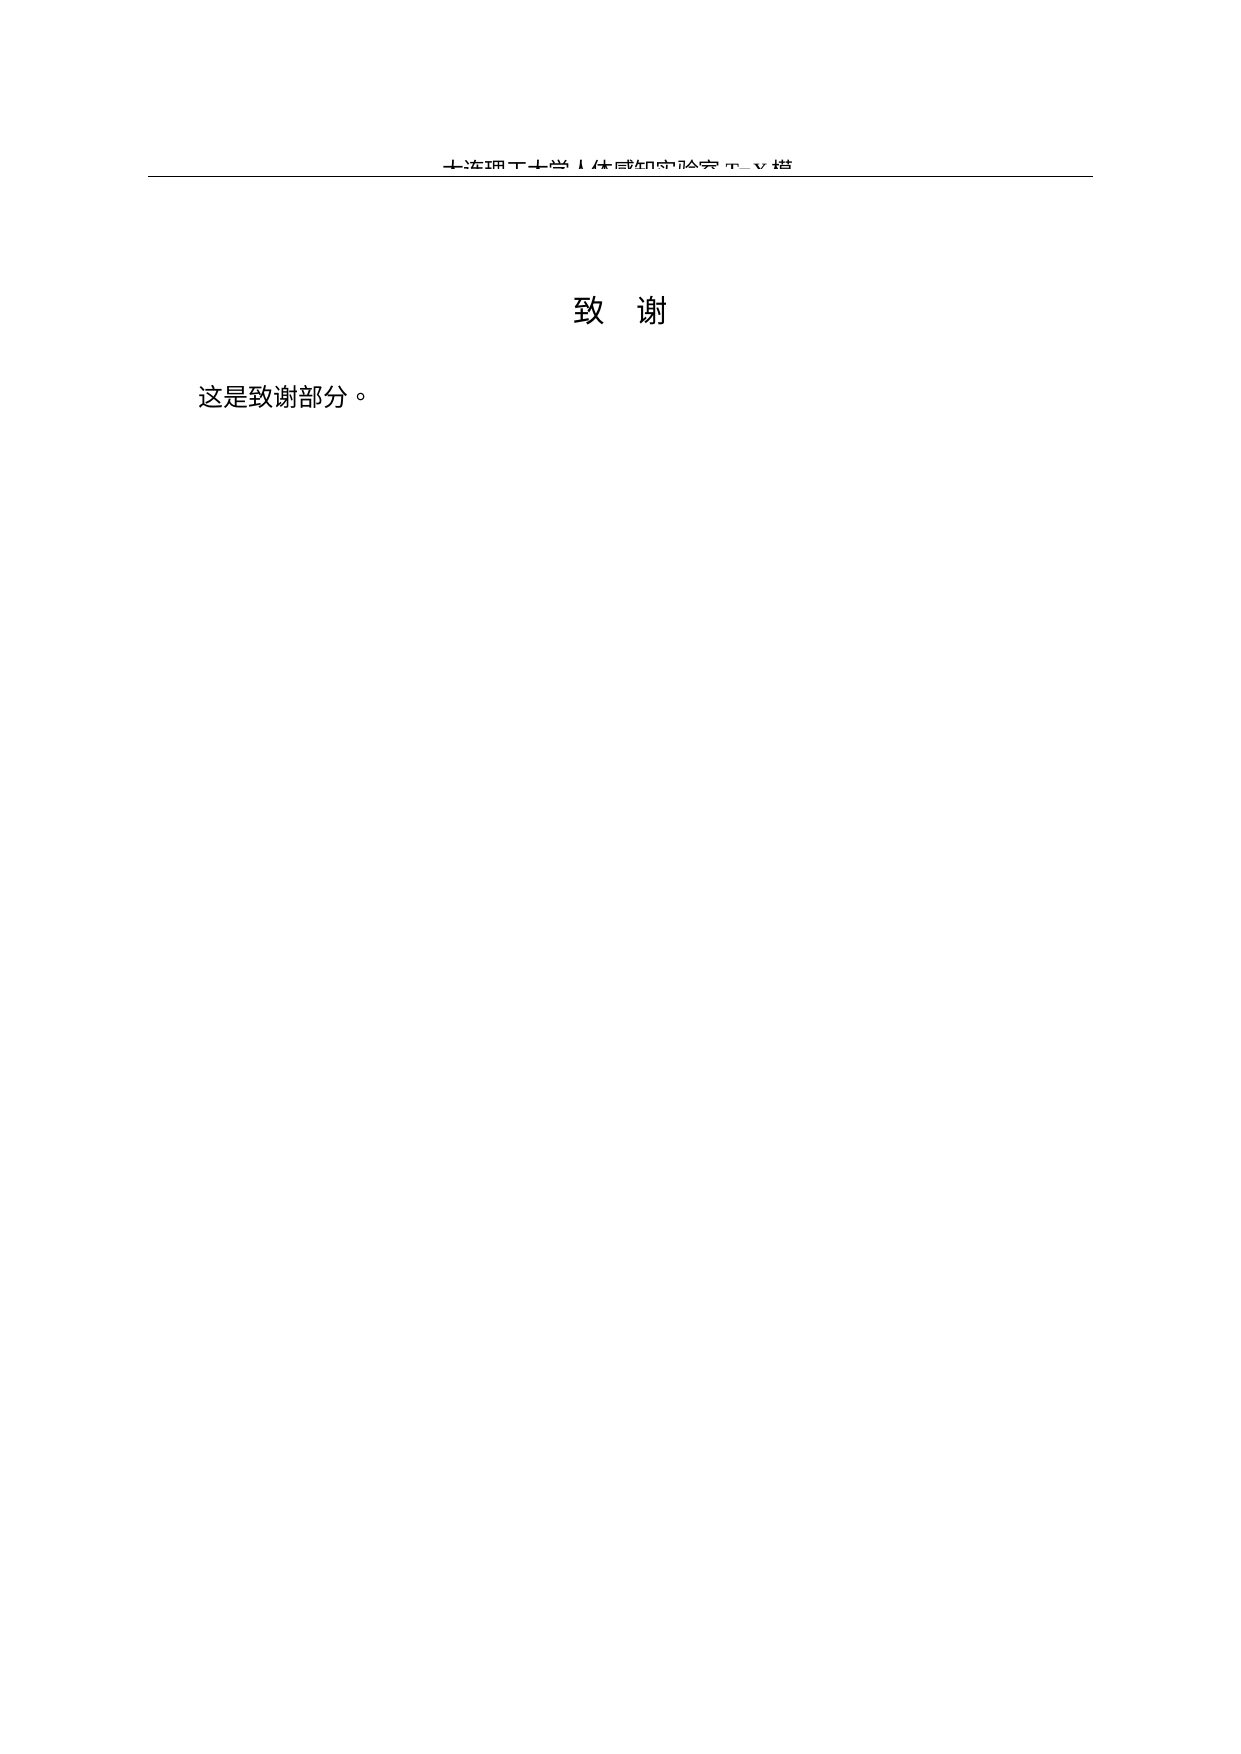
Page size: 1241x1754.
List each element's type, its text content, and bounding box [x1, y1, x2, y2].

text 这是致谢部分。 [198, 379, 1126, 414]
subtitle 致 谢 [135, 289, 1105, 331]
